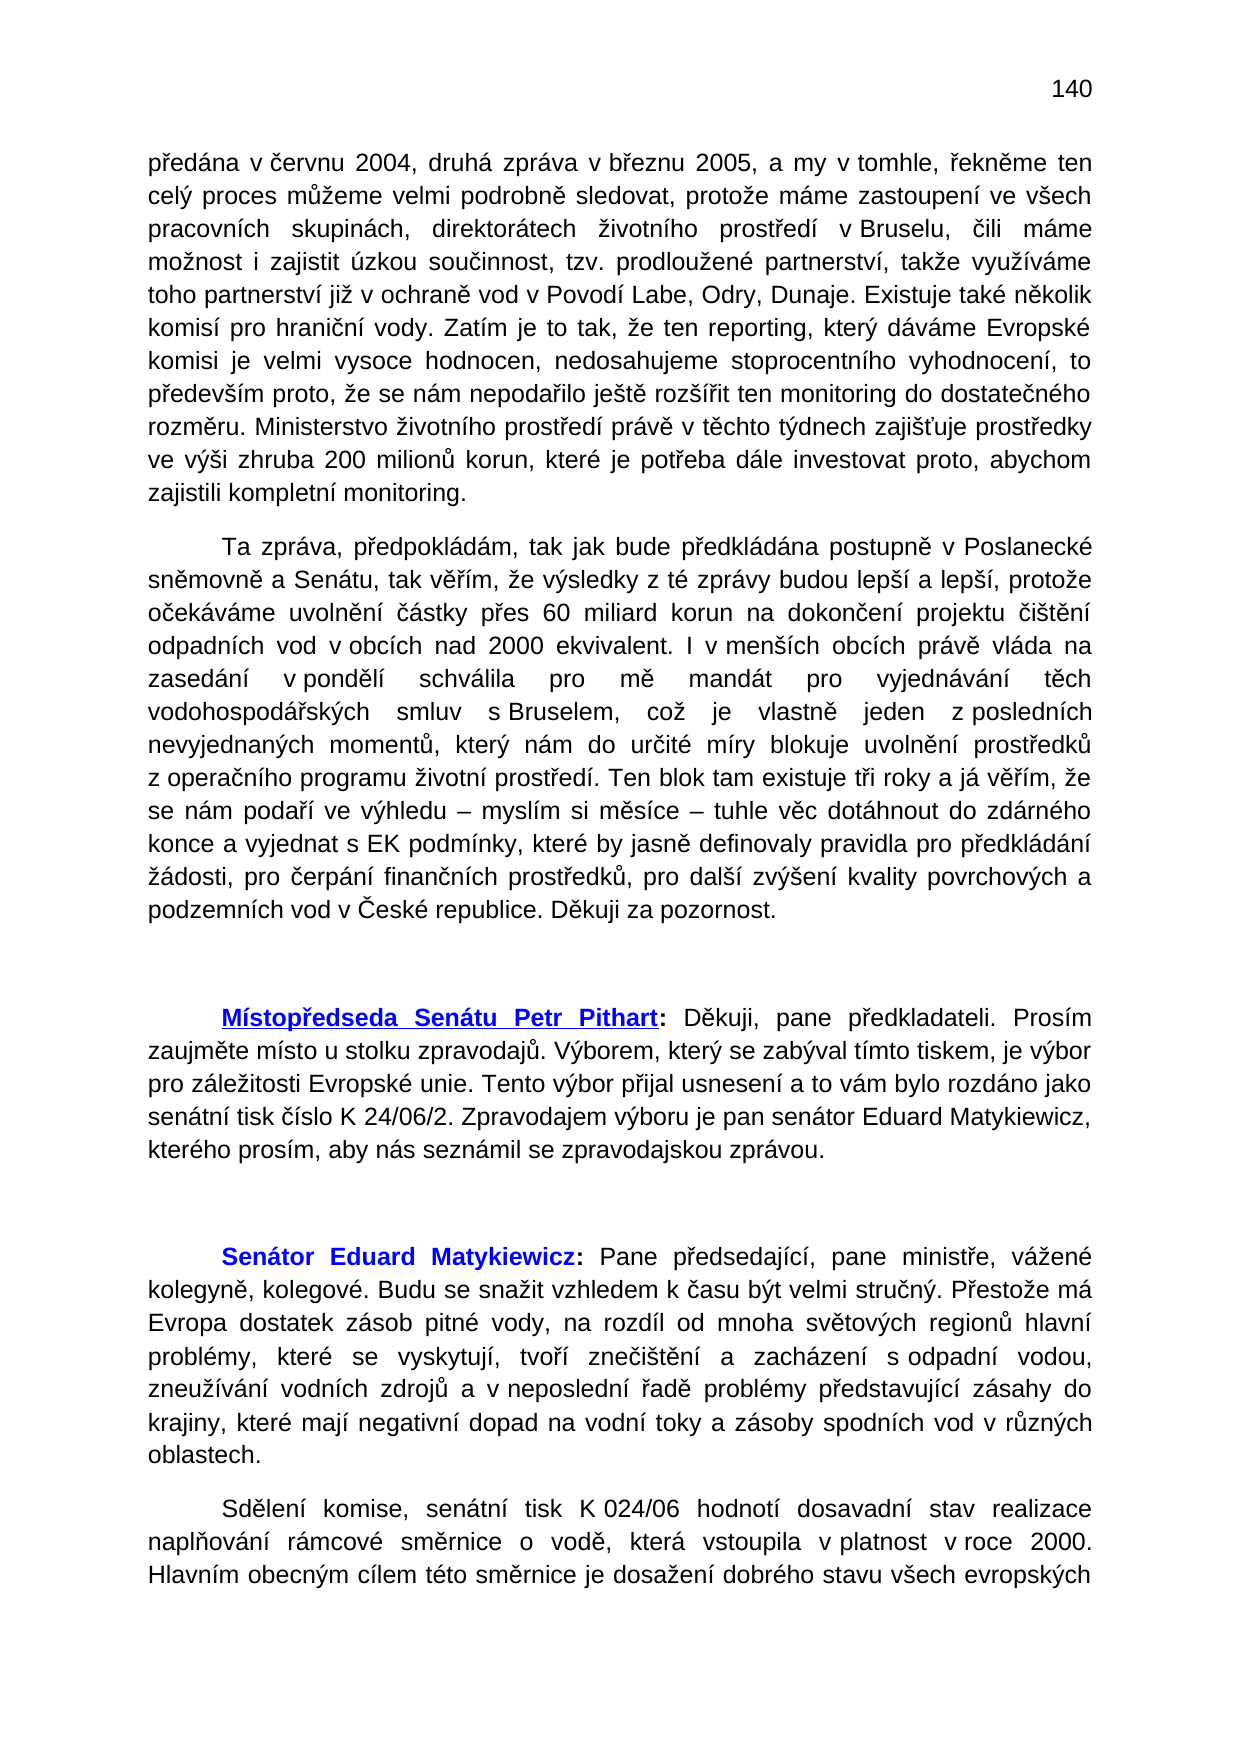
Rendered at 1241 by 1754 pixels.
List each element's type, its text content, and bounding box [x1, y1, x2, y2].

text Senátor Eduard Matykiewicz: Pane předsedající, pane ministře, vážené kolegyně, kolegové. Budu se snažit vzhledem k času být velmi stručný. Přestože má Evropa dostatek zásob pitné vody, na rozdíl od mnoha světových regionů hlavní problémy, které se vyskytují, tvoří znečištění a zacházení s odpadní vodou, zneužívání vodních zdrojů a v neposlední řadě problémy představující zásahy do krajiny, které mají negativní dopad na vodní toky a zásoby spodních vod v různých oblastech. [148, 1242, 1093, 1469]
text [148, 148, 1093, 507]
text Ta zpráva, předpokládám, tak jak bude předkládána postupně v Poslanecké sněmovně a Senátu, tak věřím, že výsledky z té zprávy budou lepší a lepší, protože očekáváme uvolnění částky přes 60 miliard korun na dokončení projektu čištění odpadních vod v obcích nad 2000 ekvivalent. I v menších obcích právě vláda na zasedání v pondělí schválila pro mě mandát pro vyjednávání těch vodohospodářských smluv s Bruselem, což je vlastně jeden z posledních nevyjednaných momentů, který nám do určité míry blokuje uvolnění prostředků z operačního programu životní prostředí. Ten blok tam existuje tři roky a já věřím, že se nám podaří ve výhledu – myslím si měsíce – tuhle věc dotáhnout do zdárného konce a vyjednat s EK podmínky, které by jasně definovaly pravidla pro předkládání žádosti, pro čerpání finančních prostředků, pro další zvýšení kvality povrchových a podzemních vod v České republice. Děkuji za pozornost. [148, 532, 1093, 924]
text Místopředseda Senátu Petr Pithart: Děkuji, pane předkladateli. Prosím zaujměte místo u stolku zpravodajů. Výborem, který se zabýval tímto tiskem, je výbor pro záležitosti Evropské unie. Tento výbor přijal usnesení a to vám bylo rozdáno jako senátní tisk číslo K 24/06/2. Zpravodajem výboru je pan senátor Eduard Matykiewicz, kterého prosím, aby nás seznámil se zpravodajskou zprávou. [148, 1003, 1093, 1163]
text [148, 1494, 1093, 1589]
